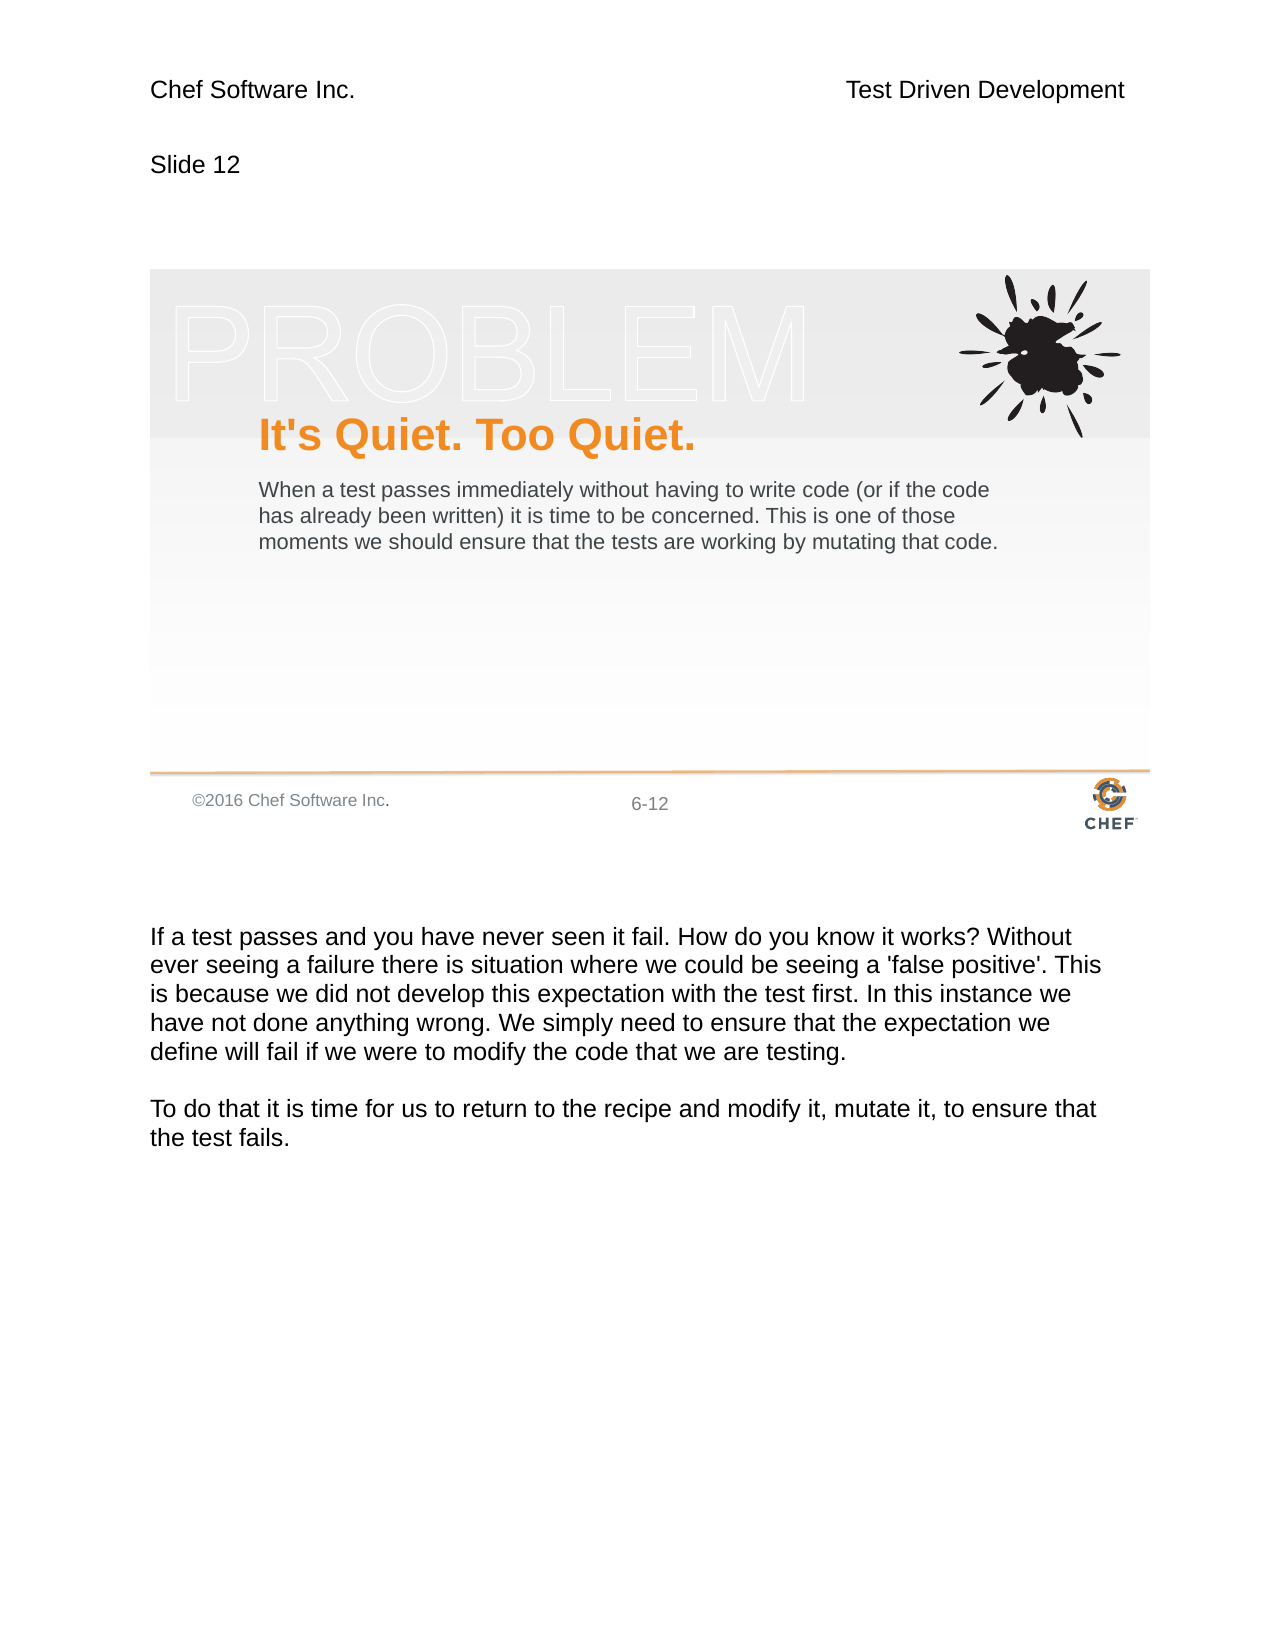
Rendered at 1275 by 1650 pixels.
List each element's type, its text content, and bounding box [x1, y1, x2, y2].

text If a test passes and you have never seen it fail. How do you know it works? Without ever seeing a failure there is situation where we could be seeing a 'false positive'. This is because we did not develop this expectation with the test first. In this instance we have not done anything wrong. We simply need to ensure that the expectation we define will fail if we were to modify the code that we are testing. [150, 921, 1125, 1065]
text Slide 12 [150, 150, 1125, 179]
text To do that it is time for us to return to the recipe and modify it, mutate it, to ensure that the test fails. [150, 1094, 1125, 1151]
